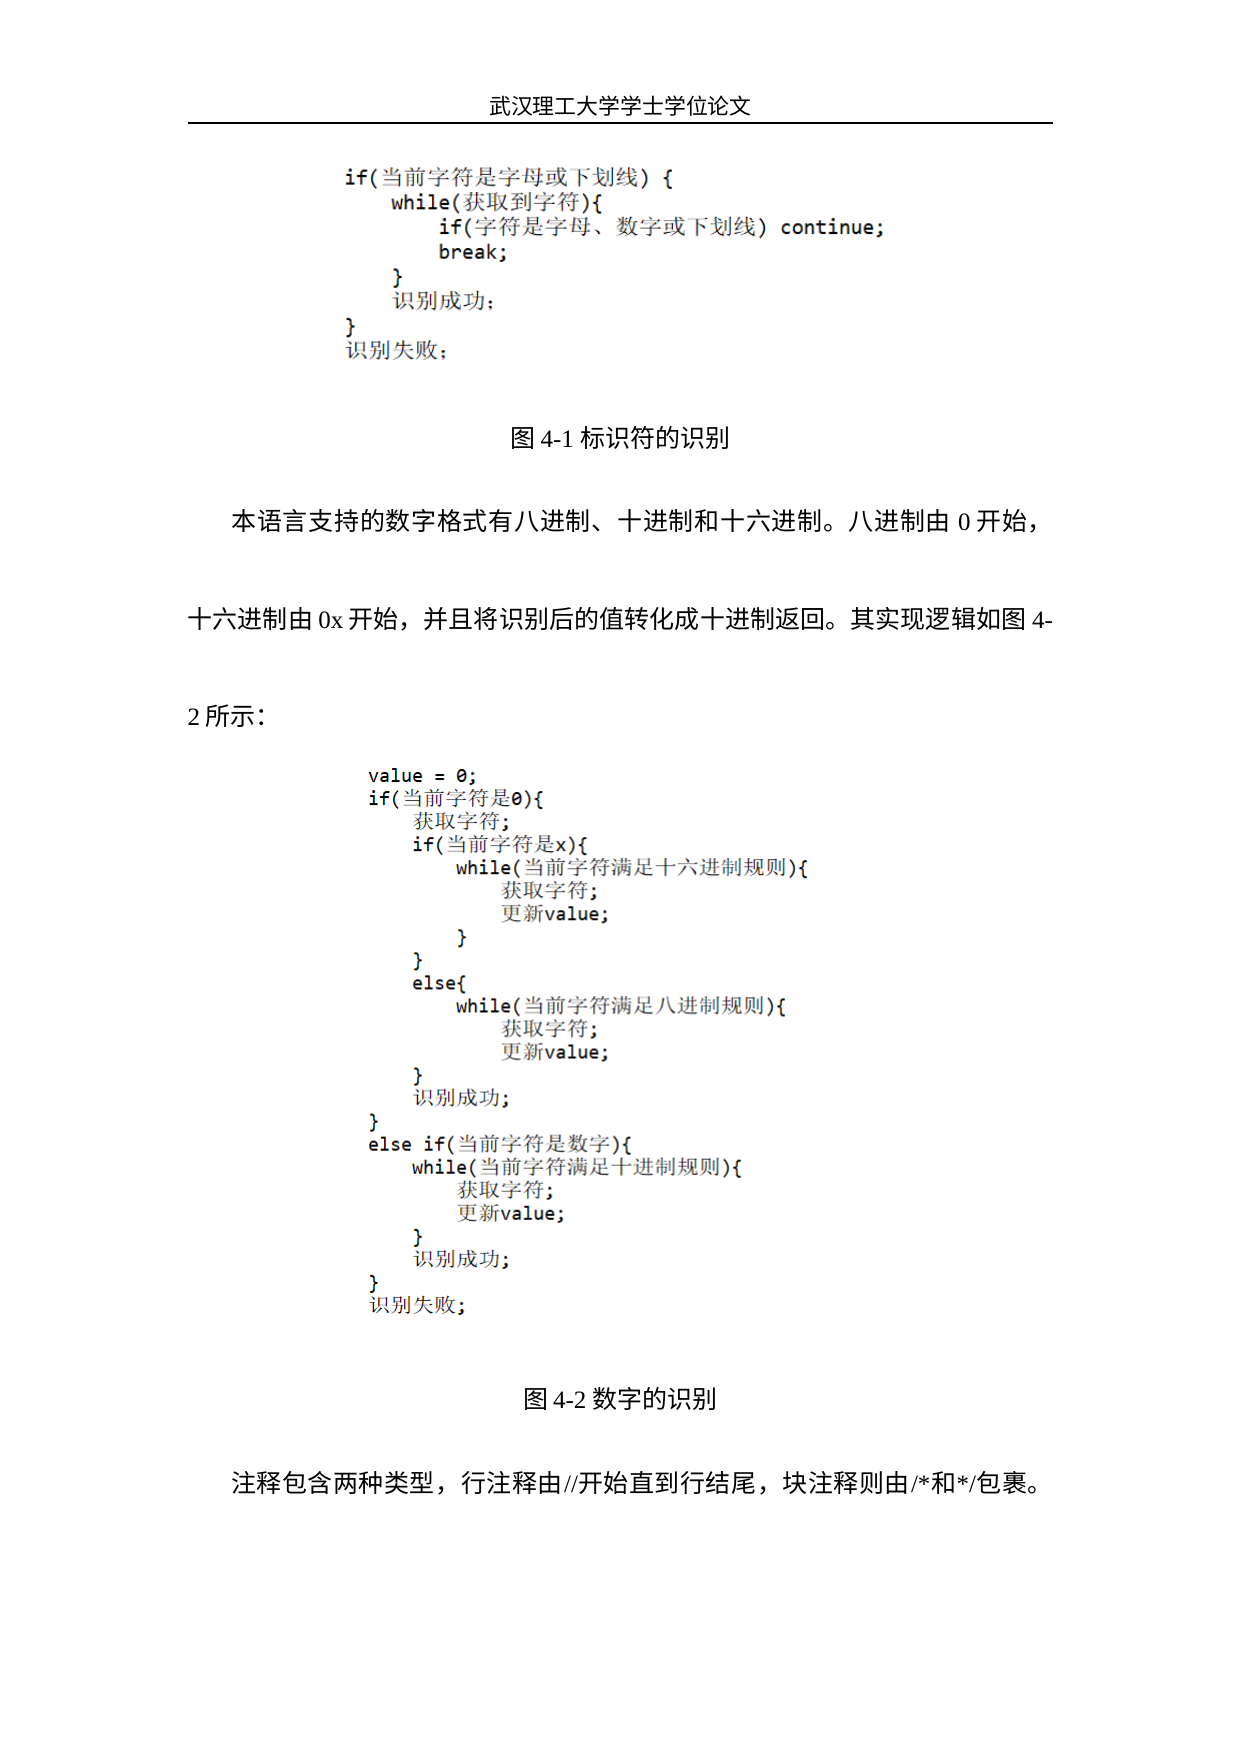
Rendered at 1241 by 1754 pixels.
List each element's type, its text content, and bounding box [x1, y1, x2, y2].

picture [340, 162, 900, 362]
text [187, 1449, 1053, 1514]
text 本语言支持的数字格式有八进制、十进制和十六进制。八进制由0开始，十六进制由0x开始，并且将识别后的值转化成十进制返回。其实现逻辑如图4-2所示： [187, 487, 1053, 747]
text 图4-1 标识符的识别 [187, 404, 1053, 469]
picture [365, 765, 875, 1322]
text 图4-2 数字的识别 [187, 1366, 1053, 1431]
